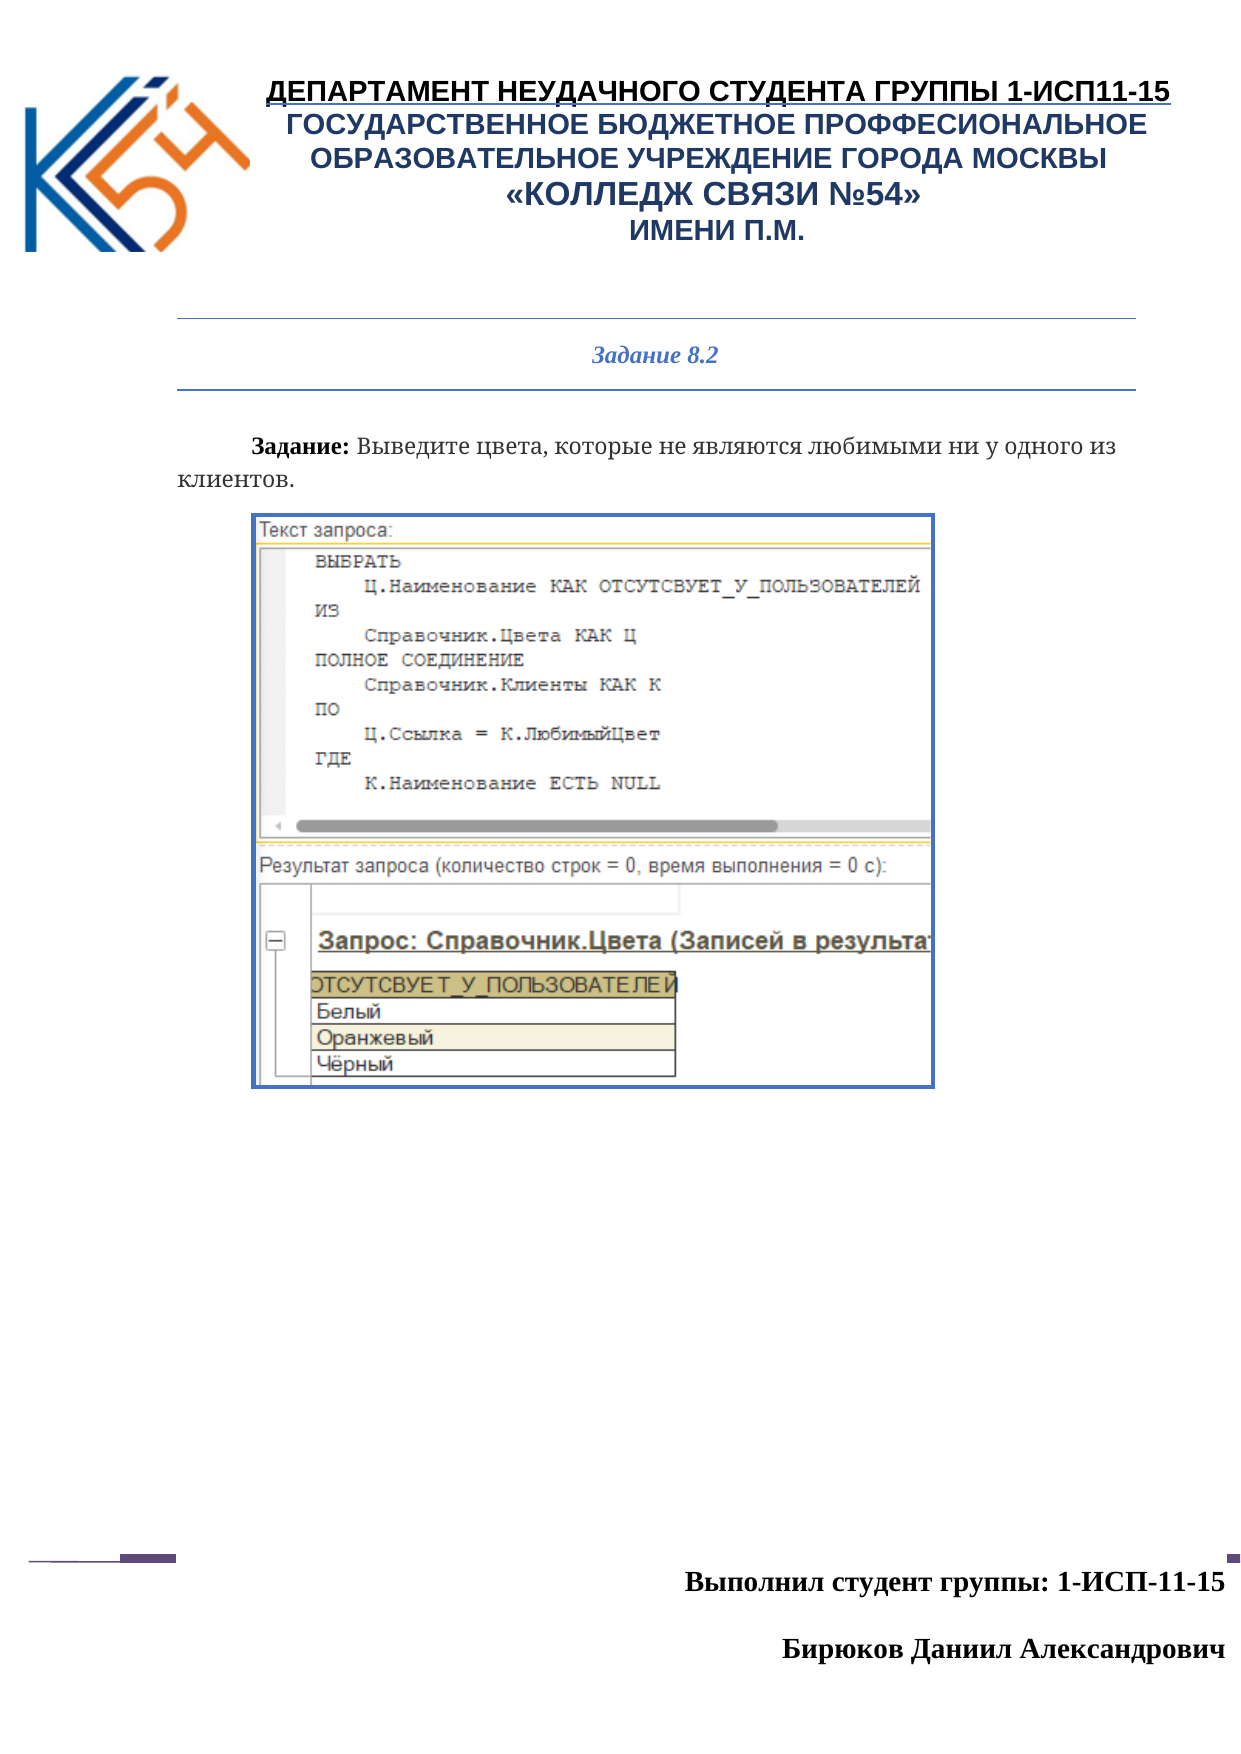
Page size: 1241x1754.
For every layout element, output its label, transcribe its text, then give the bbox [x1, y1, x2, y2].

picture [21, 65, 249, 251]
text Задание 8.2 [177, 319, 1136, 389]
text Задание: Выведите цвета, которые не являются любимыми ни у одного из клиентов. [177, 430, 1137, 494]
picture [256, 517, 931, 1085]
